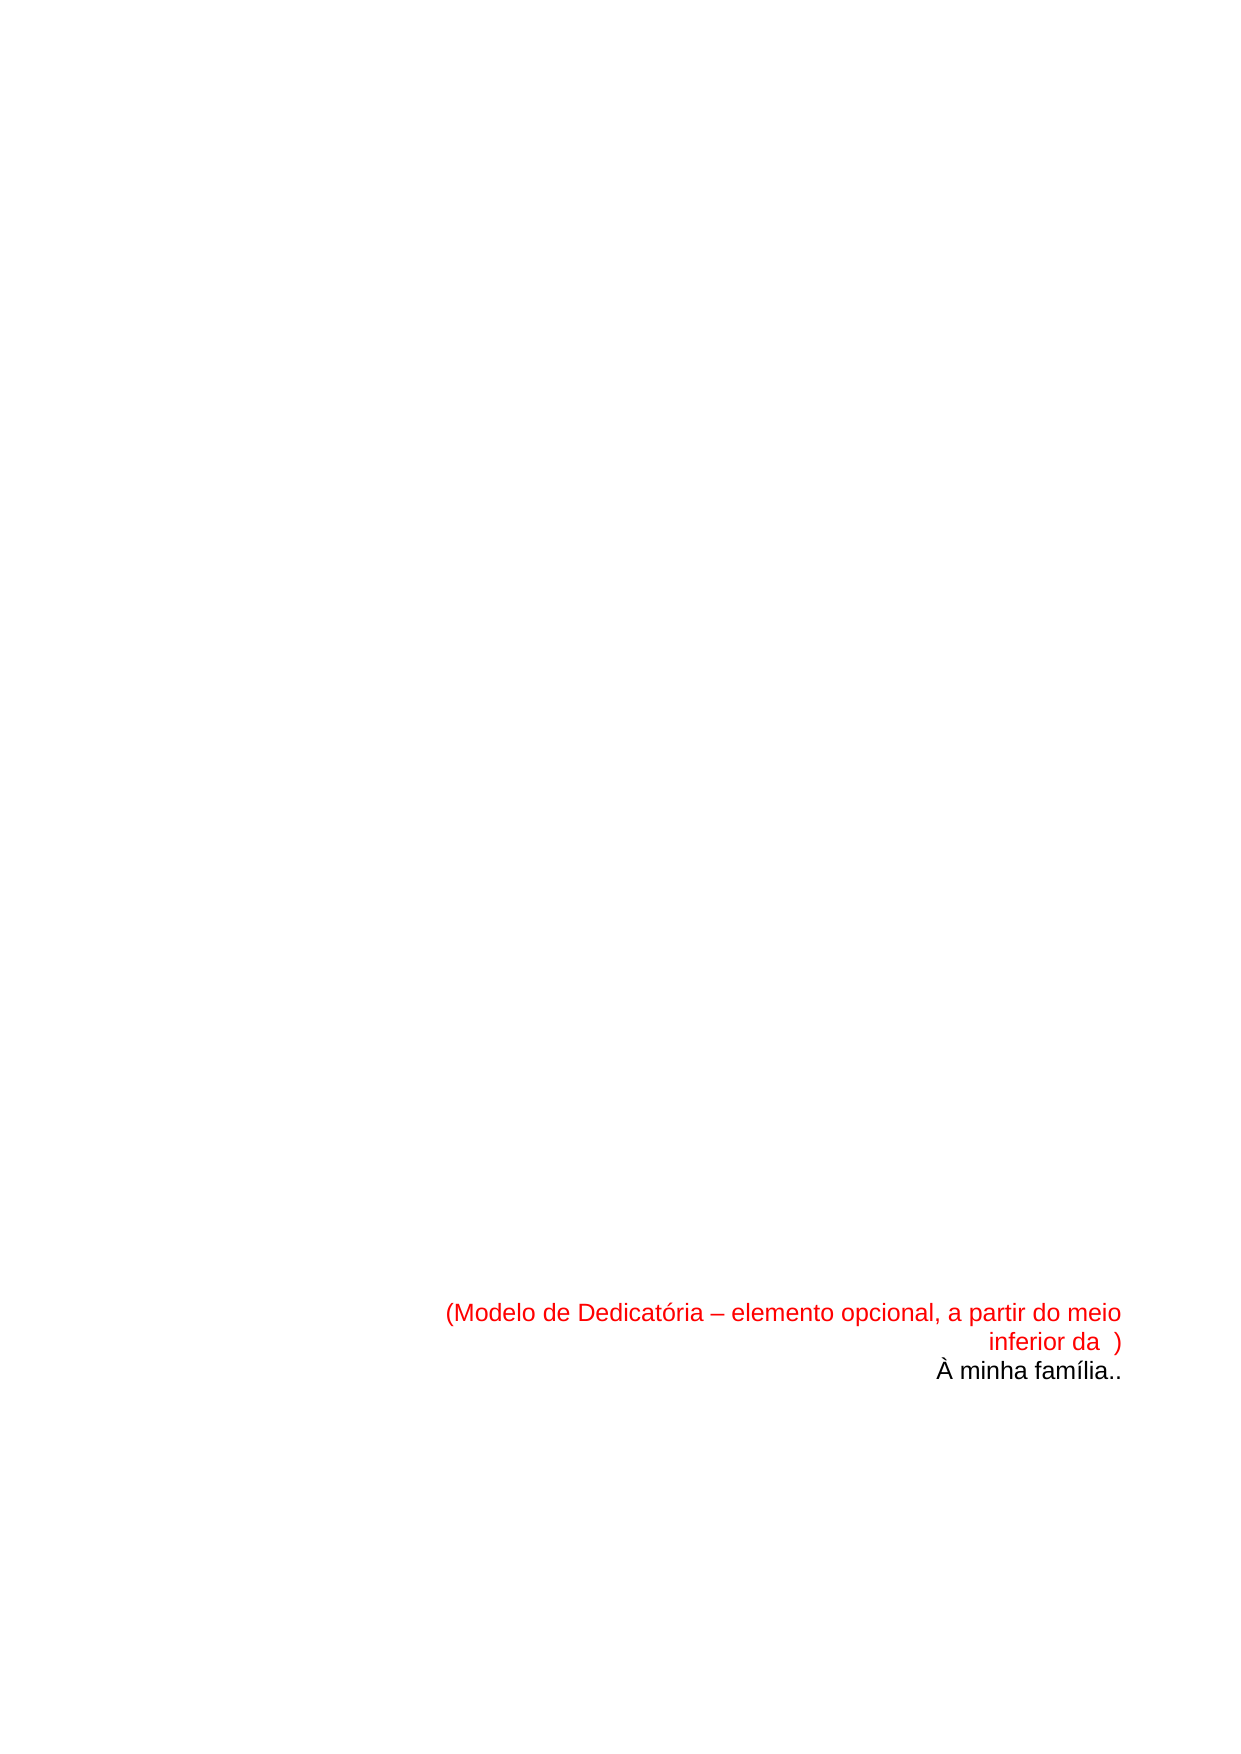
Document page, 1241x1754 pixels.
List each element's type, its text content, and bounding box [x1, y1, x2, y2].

text À minha família.. [177, 1356, 1122, 1385]
text (Modelo de Dedicatória – elemento opcional, a partir do meio inferior da ) [177, 1298, 1122, 1356]
